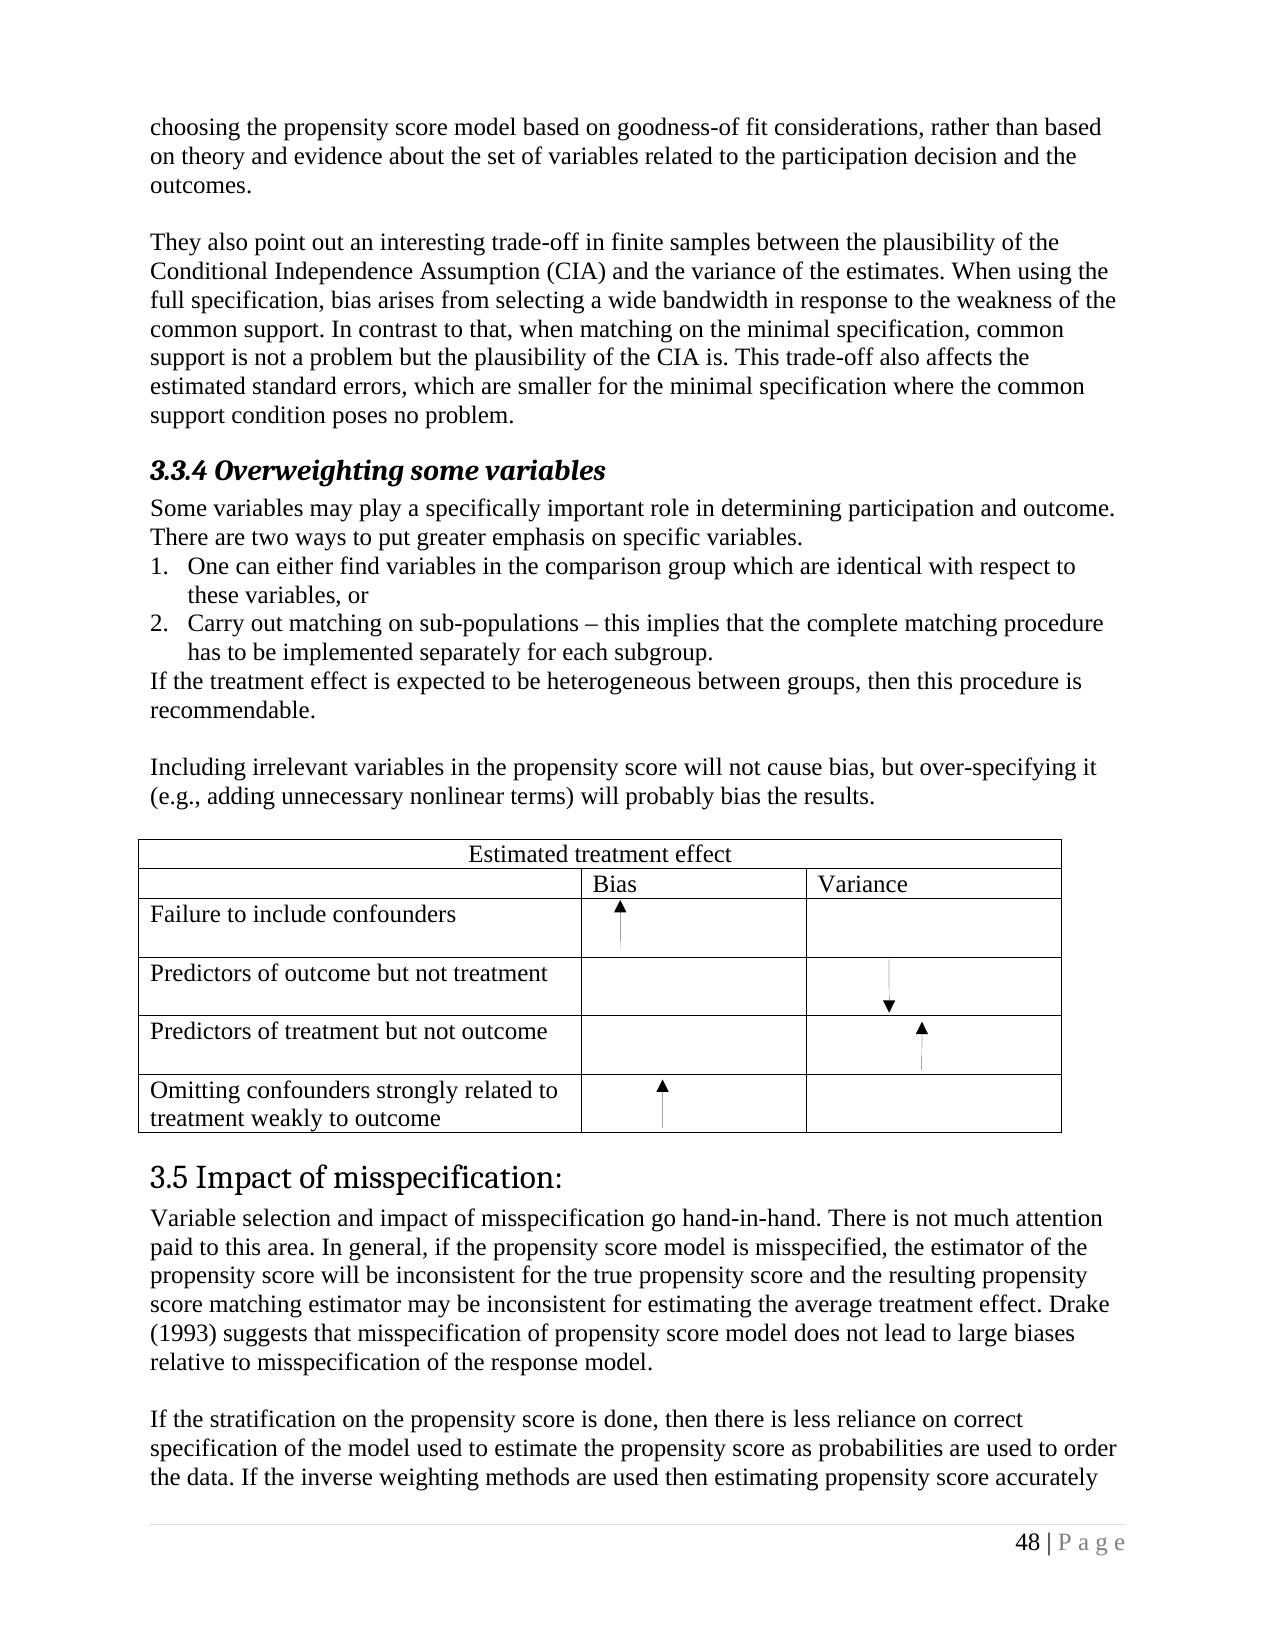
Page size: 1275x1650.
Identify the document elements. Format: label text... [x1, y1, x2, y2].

text Including irrelevant variables in the propensity score will not cause bias, but over-specifying it (e.g., adding unnecessary nonlinear terms) will probably bias the results. [150, 752, 1125, 810]
table_cell Failure to include confounders [139, 899, 581, 957]
text Variable selection and impact of misspecification go hand-in-hand. There is not much attention paid to this area. In general, if the propensity score model is misspecified, the estimator of the propensity score will be inconsistent for the true propensity score and the resulting propensity score matching estimator may be inconsistent for estimating the average treatment effect. Drake (1993) suggests that misspecification of propensity score model does not lead to large biases relative to misspecification of the response model. [150, 1203, 1125, 1375]
table_cell [582, 1016, 806, 1074]
table_cell Predictors of treatment but not outcome [139, 1016, 581, 1074]
table_cell [807, 958, 1061, 1015]
table_cell Predictors of outcome but not treatment [139, 958, 581, 1015]
table_cell [807, 899, 1061, 957]
text Some variables may play a specifically important role in determining participation and outcome. There are two ways to put greater emphasis on specific variables. [150, 493, 1125, 551]
table_cell [139, 869, 581, 898]
table_cell [582, 899, 806, 957]
table_cell [582, 1075, 806, 1132]
subtitle 3.3.4 Overweighting some variables [150, 454, 1125, 487]
text If the treatment effect is expected to be heterogeneous between groups, then this procedure is recommendable. [150, 666, 1125, 723]
text They also point out an interesting trade-off in finite samples between the plausibility of the Conditional Independence Assumption (CIA) and the variance of the estimates. When using the full specification, bias arises from selecting a wide bandwidth in response to the weakness of the common support. In contrast to that, when matching on the minimal specification, common support is not a problem but the plausibility of the CIA is. This trade-off also affects the estimated standard errors, which are smaller for the minimal specification where the common support condition poses no problem. [150, 227, 1125, 429]
list One can either find variables in the comparison group which are identical with respect to these variables, or [150, 551, 1125, 608]
table_header Estimated treatment effect [139, 840, 1061, 868]
table_cell [807, 1075, 1061, 1132]
table_cell [582, 958, 806, 1015]
subtitle 3.5 Impact of misspecification: [150, 1158, 1125, 1197]
table_cell Variance [807, 869, 1061, 898]
list Carry out matching on sub-populations – this implies that the complete matching procedure has to be implemented separately for each subgroup. [150, 608, 1125, 666]
table_cell [807, 1016, 1061, 1074]
table_cell Bias [582, 869, 806, 898]
table_cell Omitting confounders strongly related to treatment weakly to outcome [139, 1075, 581, 1132]
